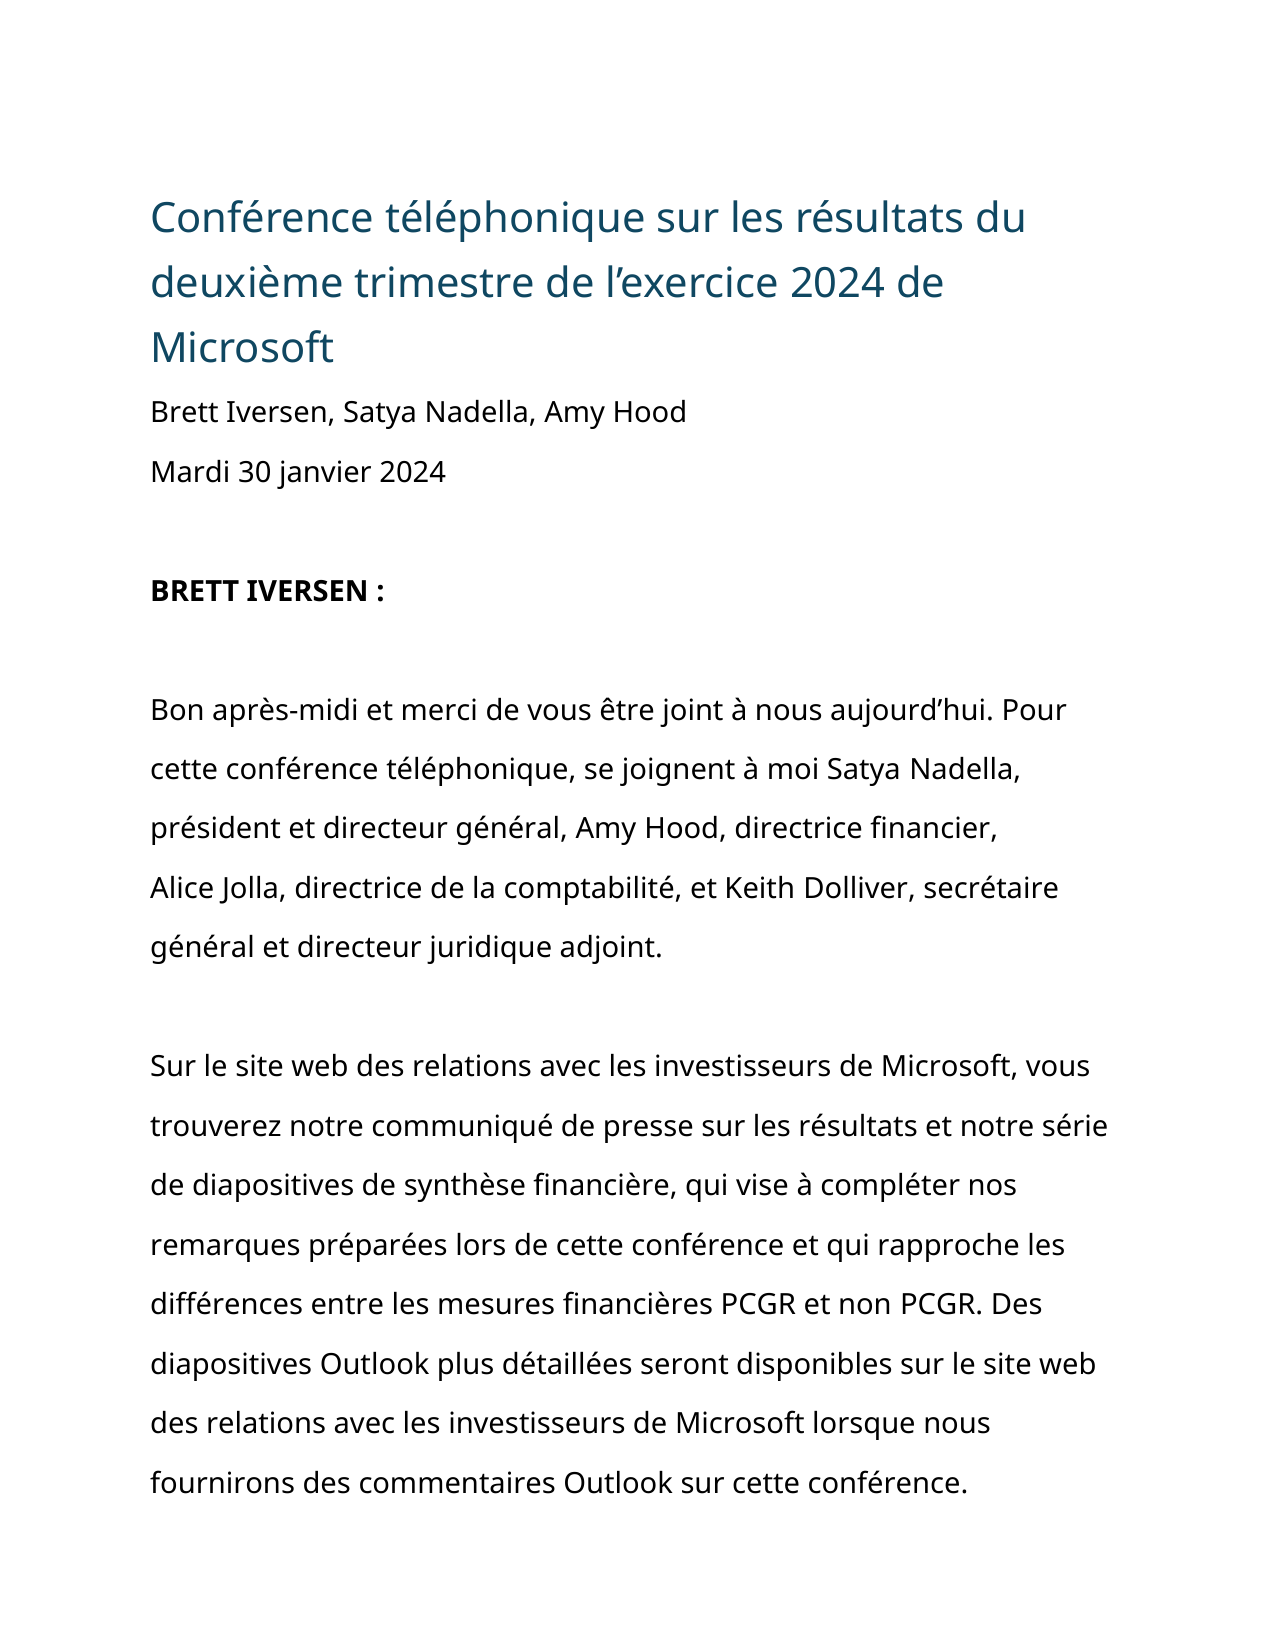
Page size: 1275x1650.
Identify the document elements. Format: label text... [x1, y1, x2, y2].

text Sur le site web des relations avec les investisseurs de Microsoft, vous trouverez notre communiqué de presse sur les résultats et notre série de diapositives de synthèse financière, qui vise à compléter nos remarques préparées lors de cette conférence et qui rapproche les différences entre les mesures financières PCGR et non PCGR. Des diapositives Outlook plus détaillées seront disponibles sur le site web des relations avec les investisseurs de Microsoft lorsque nous fournirons des commentaires Outlook sur cette conférence. [150, 1046, 1125, 1502]
text Brett Iversen, Satya Nadella, Amy Hood [150, 391, 1125, 431]
text Bon après-midi et merci de vous être joint à nous aujourd’hui. Pour cette conférence téléphonique, se joignent à moi Satya Nadella, président et directeur général, Amy Hood, directrice financier, Alice Jolla, directrice de la comptabilité, et Keith Dolliver, secrétaire général et directeur juridique adjoint. [150, 689, 1125, 966]
text Mardi 30 janvier 2024 [150, 451, 1125, 491]
subtitle Conférence téléphonique sur les résultats du deuxième trimestre de l’exercice 2024 de Microsoft [150, 187, 1125, 375]
text BRETT IVERSEN : [150, 570, 1125, 609]
